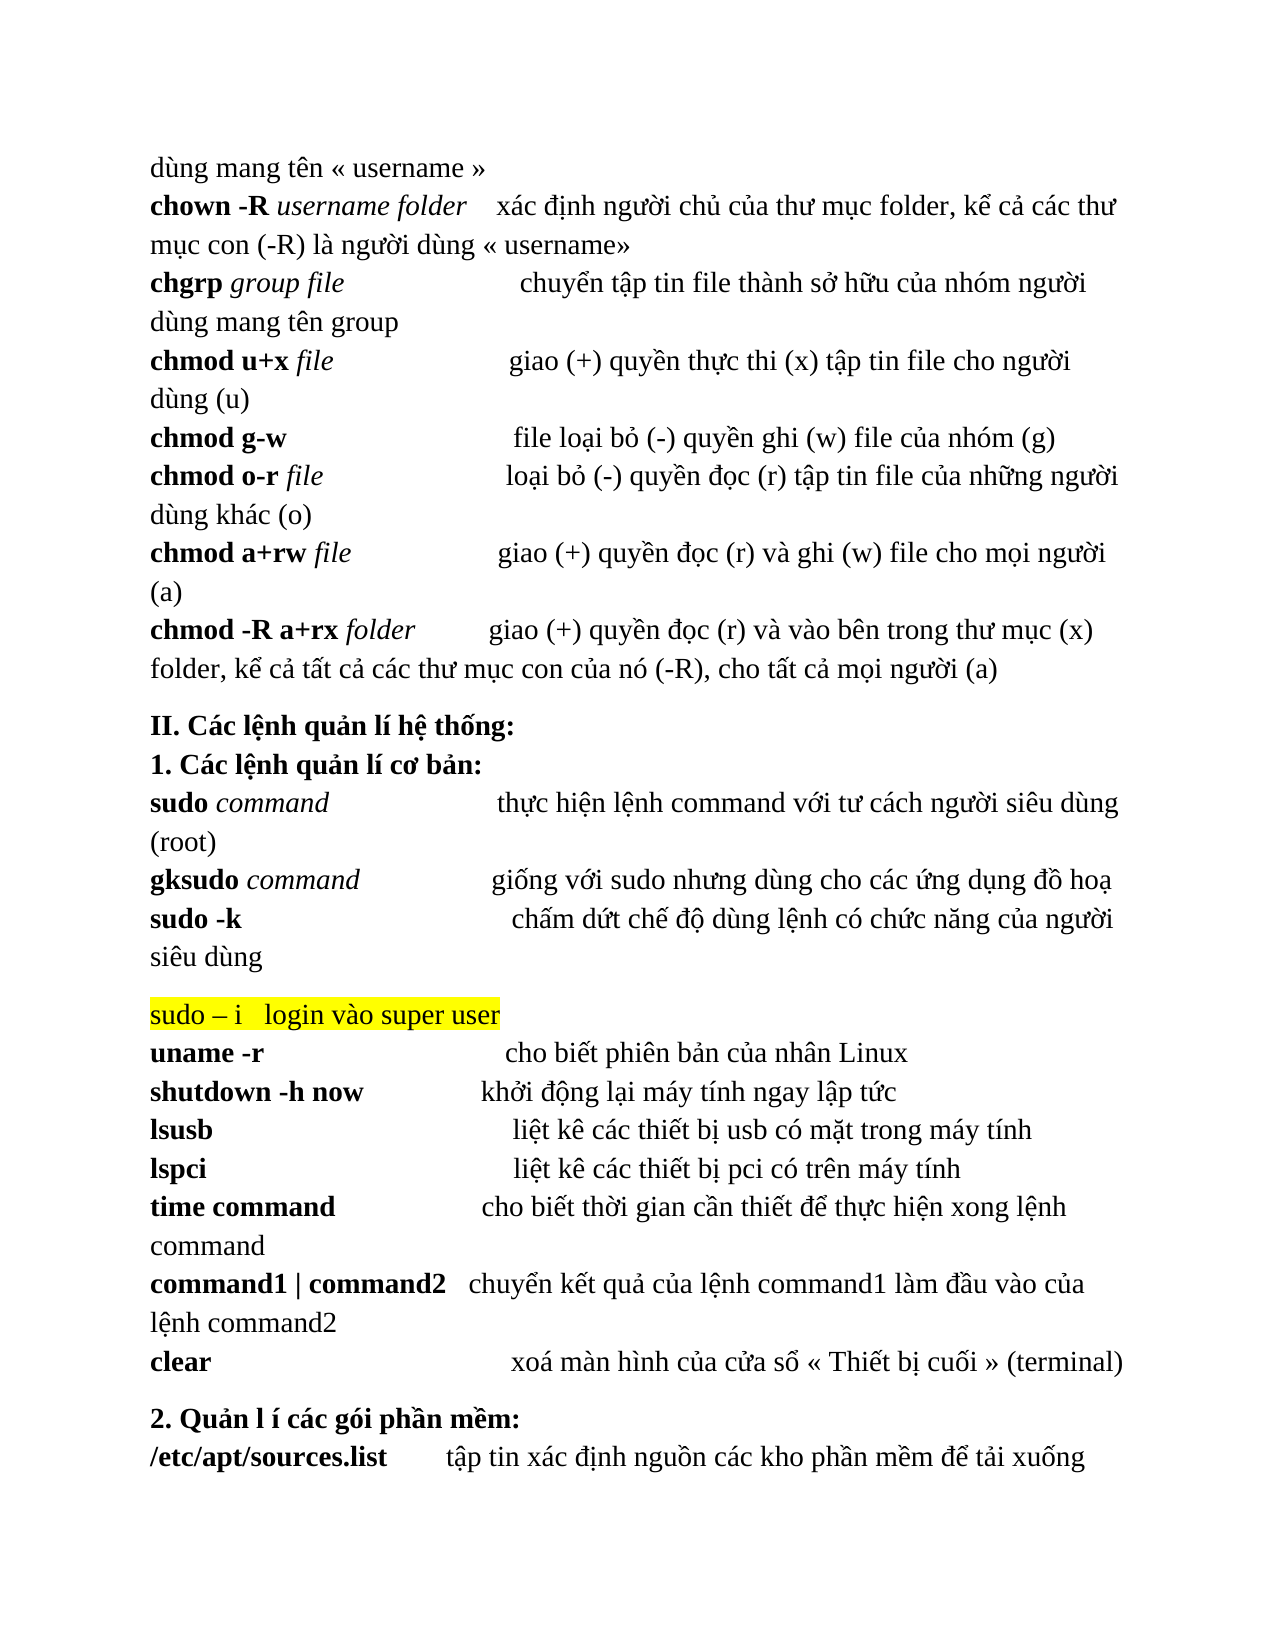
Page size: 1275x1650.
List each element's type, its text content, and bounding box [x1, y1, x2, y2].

text sudo – i login vào super user uname -r cho biết phiên bản của nhân Linux shutdown -h now khởi động lại máy tính ngay lập tức lsusb liệt kê các thiết bị usb có mặt trong máy tính lspci liệt kê các thiết bị pci có trên máy tính time command cho biết thời gian cần thiết để thực hiện xong lệnh command command1 | command2 chuyển kết quả của lệnh command1 làm đầu vào của lệnh command2 clear xoá màn hình của cửa sổ « Thiết bị cuối » (terminal) [150, 997, 1125, 1377]
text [150, 150, 1125, 684]
text II. Các lệnh quản lí hệ thống: 1. Các lệnh quản lí cơ bản: sudo command thực hiện lệnh command với tư cách người siêu dùng (root) gksudo command giống với sudo nhưng dùng cho các ứng dụng đồ hoạ sudo -k chấm dứt chế độ dùng lệnh có chức năng của người siêu dùng [150, 708, 1125, 973]
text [150, 1401, 1125, 1473]
